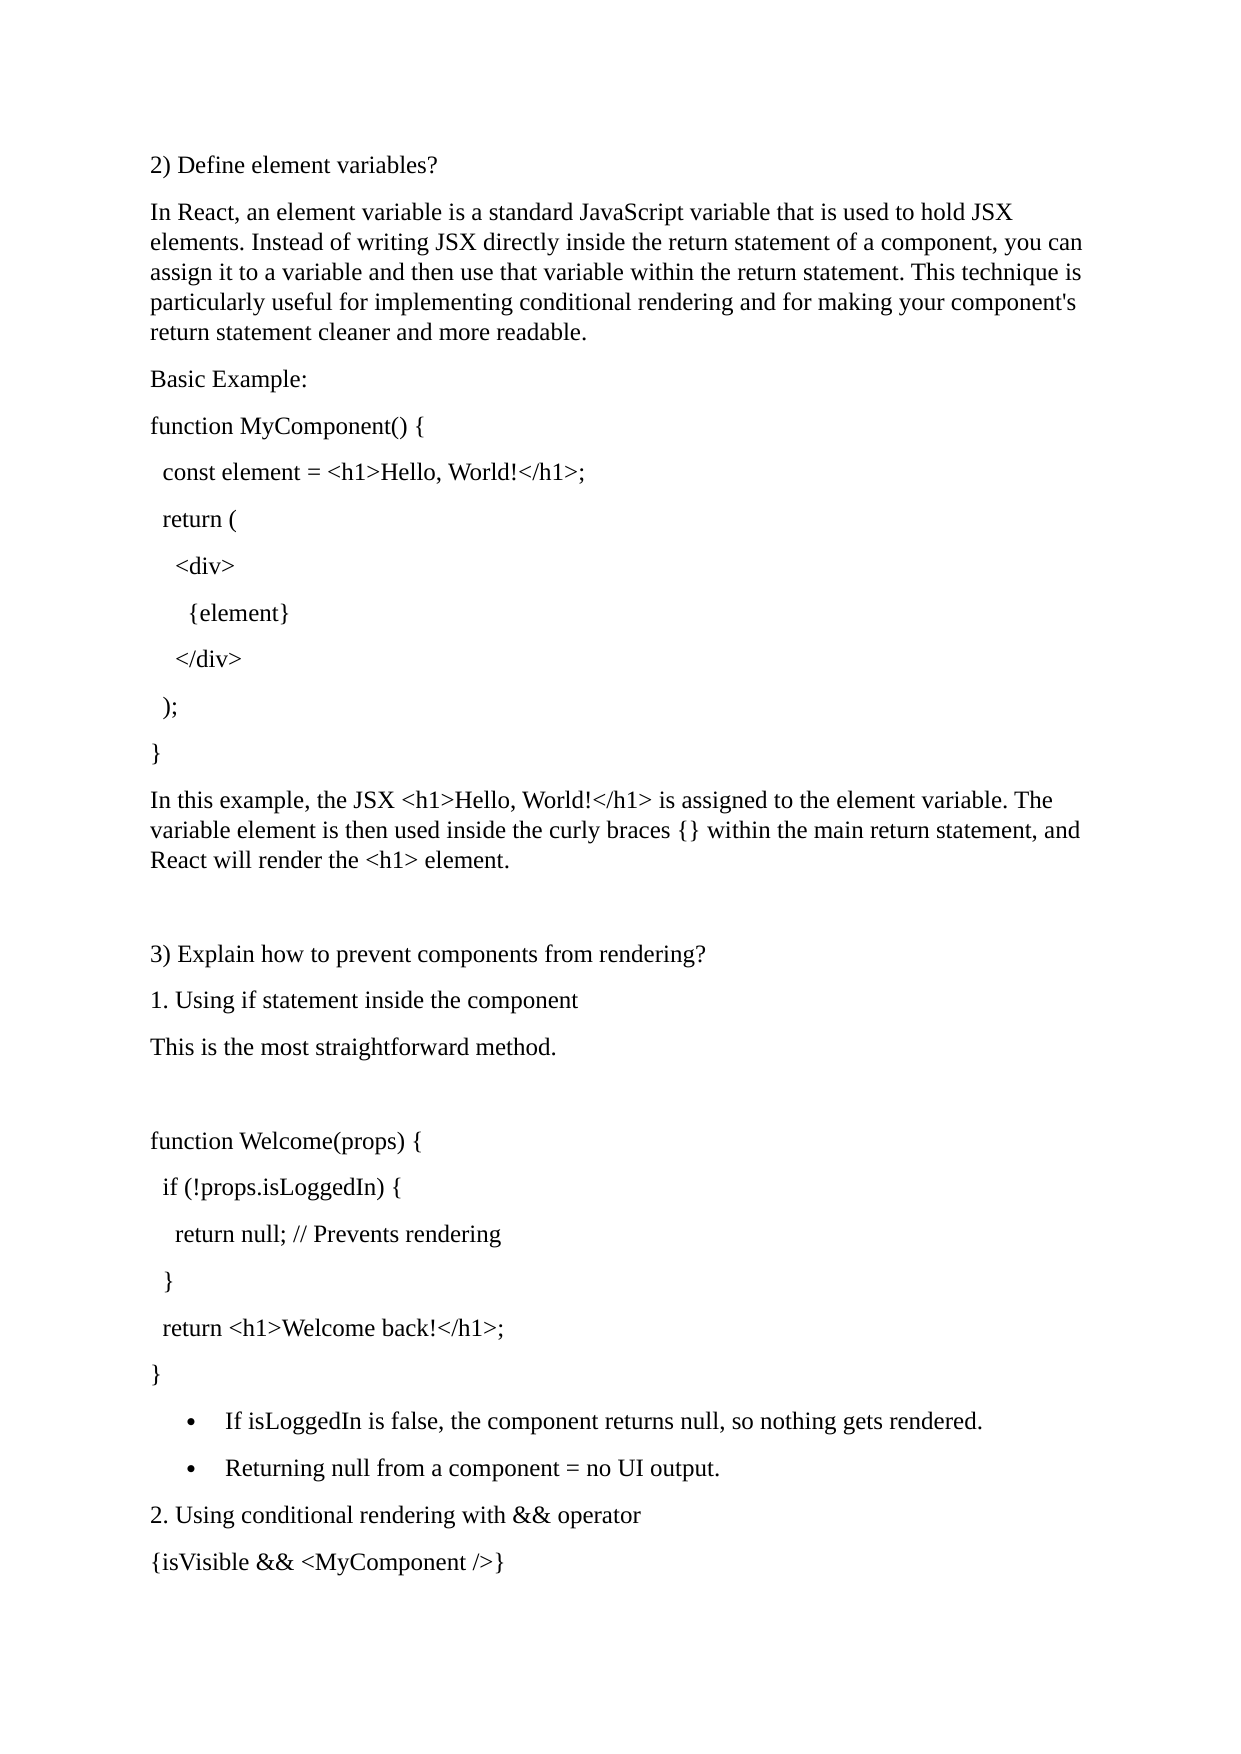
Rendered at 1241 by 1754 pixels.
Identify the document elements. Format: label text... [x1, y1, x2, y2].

text return ( [150, 504, 1090, 533]
text 3) Explain how to prevent components from rendering? [150, 939, 1090, 967]
text This is the most straightforward method. [150, 1032, 1090, 1061]
text {element} [150, 598, 1090, 627]
text function Welcome(props) { [150, 1126, 1090, 1154]
text In this example, the JSX <h1>Hello, World!</h1> is assigned to the element variable. The variable element is then used inside the curly braces {} within the main return statement, and React will render the <h1> element. [150, 785, 1090, 874]
text {isVisible && <MyComponent />} [150, 1547, 1090, 1575]
list If isLoggedIn is false, the component returns null, so nothing gets rendered. [187, 1406, 1090, 1435]
text } [150, 1359, 1090, 1388]
text In React, an element variable is a standard JavaScript variable that is used to hold JSX elements. Instead of writing JSX directly inside the return statement of a component, you can assign it to a variable and then use that variable within the return statement. This technique is particularly useful for implementing conditional rendering and for making your component's return statement cleaner and more readable. [150, 197, 1090, 346]
text } [150, 1266, 1090, 1295]
text </div> [150, 644, 1090, 673]
text function MyComponent() { [150, 411, 1090, 439]
text <div> [150, 551, 1090, 580]
text return <h1>Welcome back!</h1>; [150, 1313, 1090, 1342]
text ); [150, 691, 1090, 720]
text 2. Using conditional rendering with && operator [150, 1500, 1090, 1529]
list Returning null from a component = no UI output. [187, 1453, 1090, 1482]
text } [150, 738, 1090, 767]
text Basic Example: [150, 364, 1090, 393]
text const element = <h1>Hello, World!</h1>; [150, 457, 1090, 486]
text 2) Define element variables? [150, 150, 1090, 179]
text 1. Using if statement inside the component [150, 985, 1090, 1014]
text if (!props.isLoggedIn) { [150, 1172, 1090, 1201]
text return null; // Prevents rendering [150, 1219, 1090, 1248]
